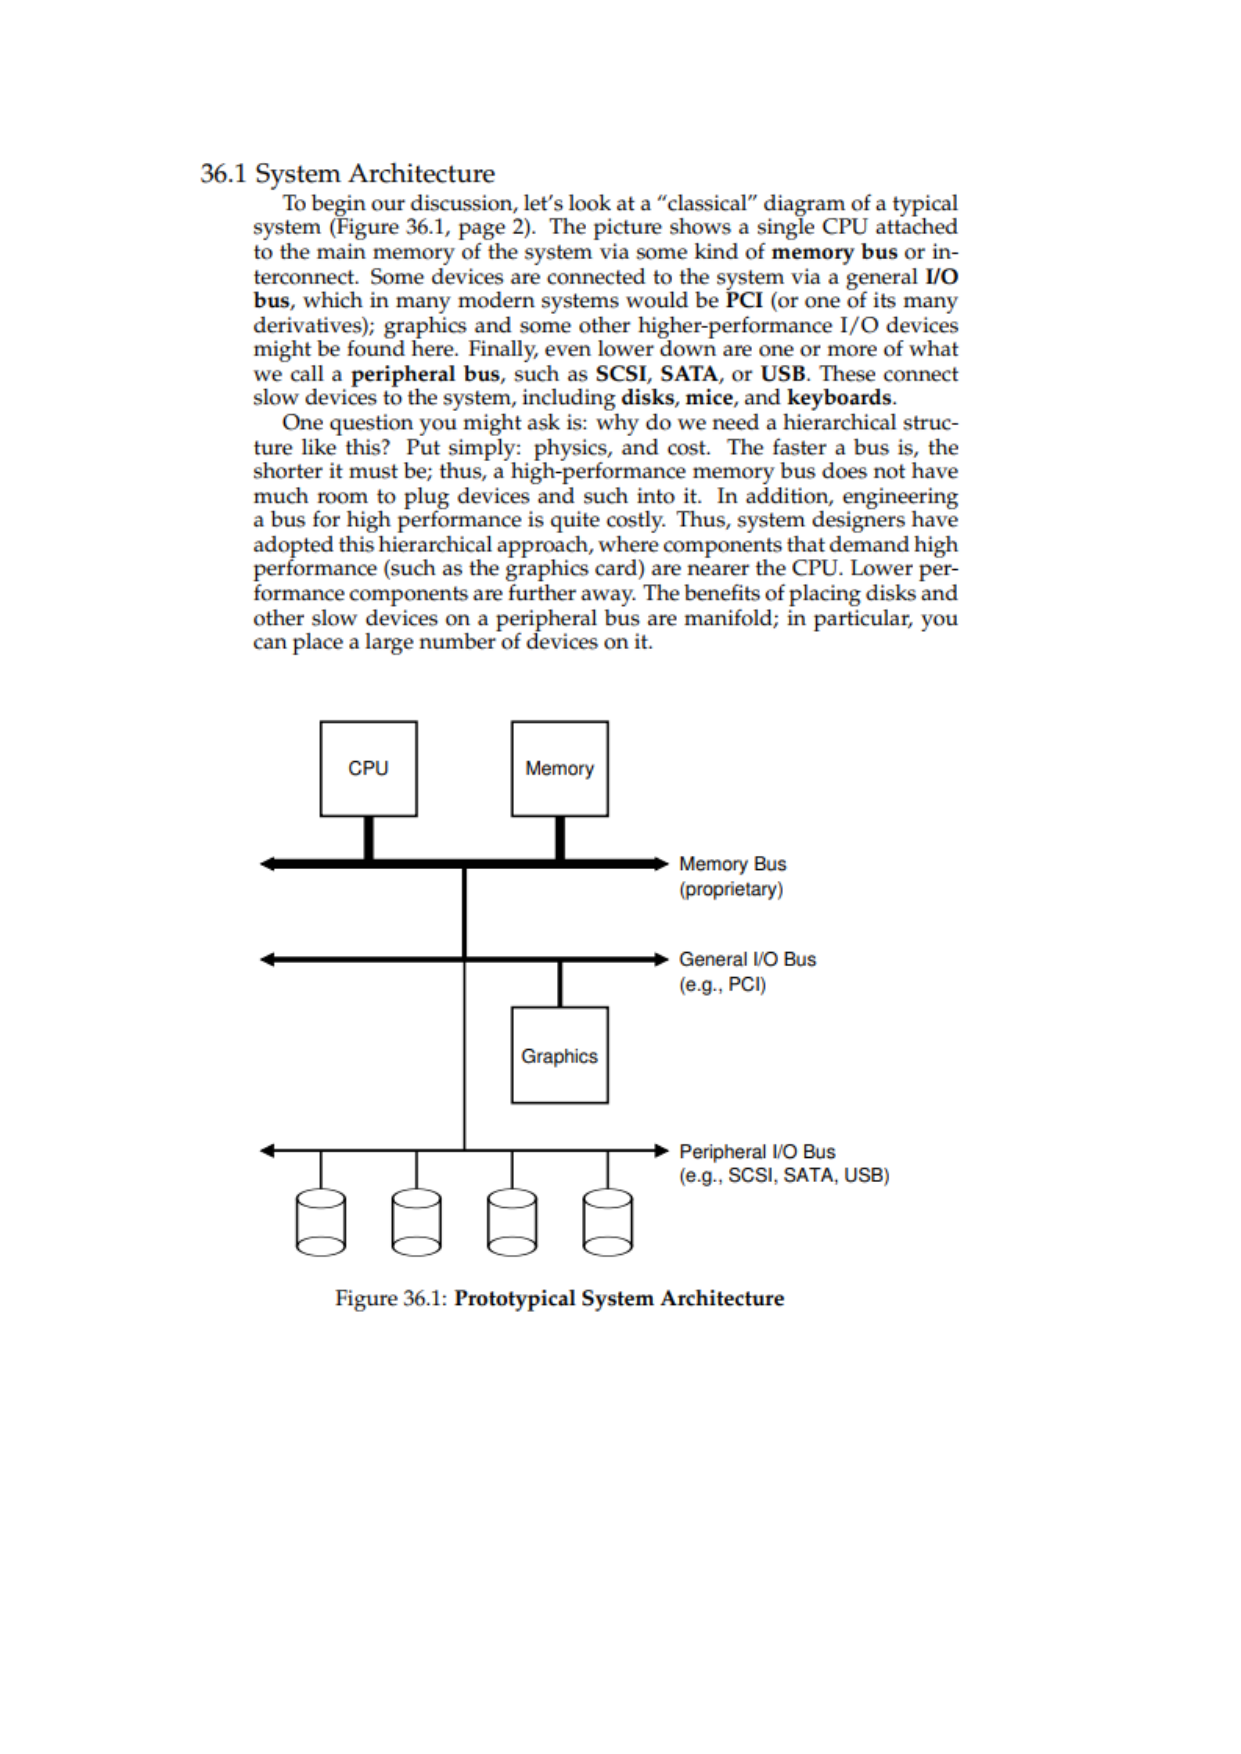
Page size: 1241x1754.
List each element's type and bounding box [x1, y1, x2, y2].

picture [187, 675, 947, 1315]
picture [187, 151, 996, 674]
